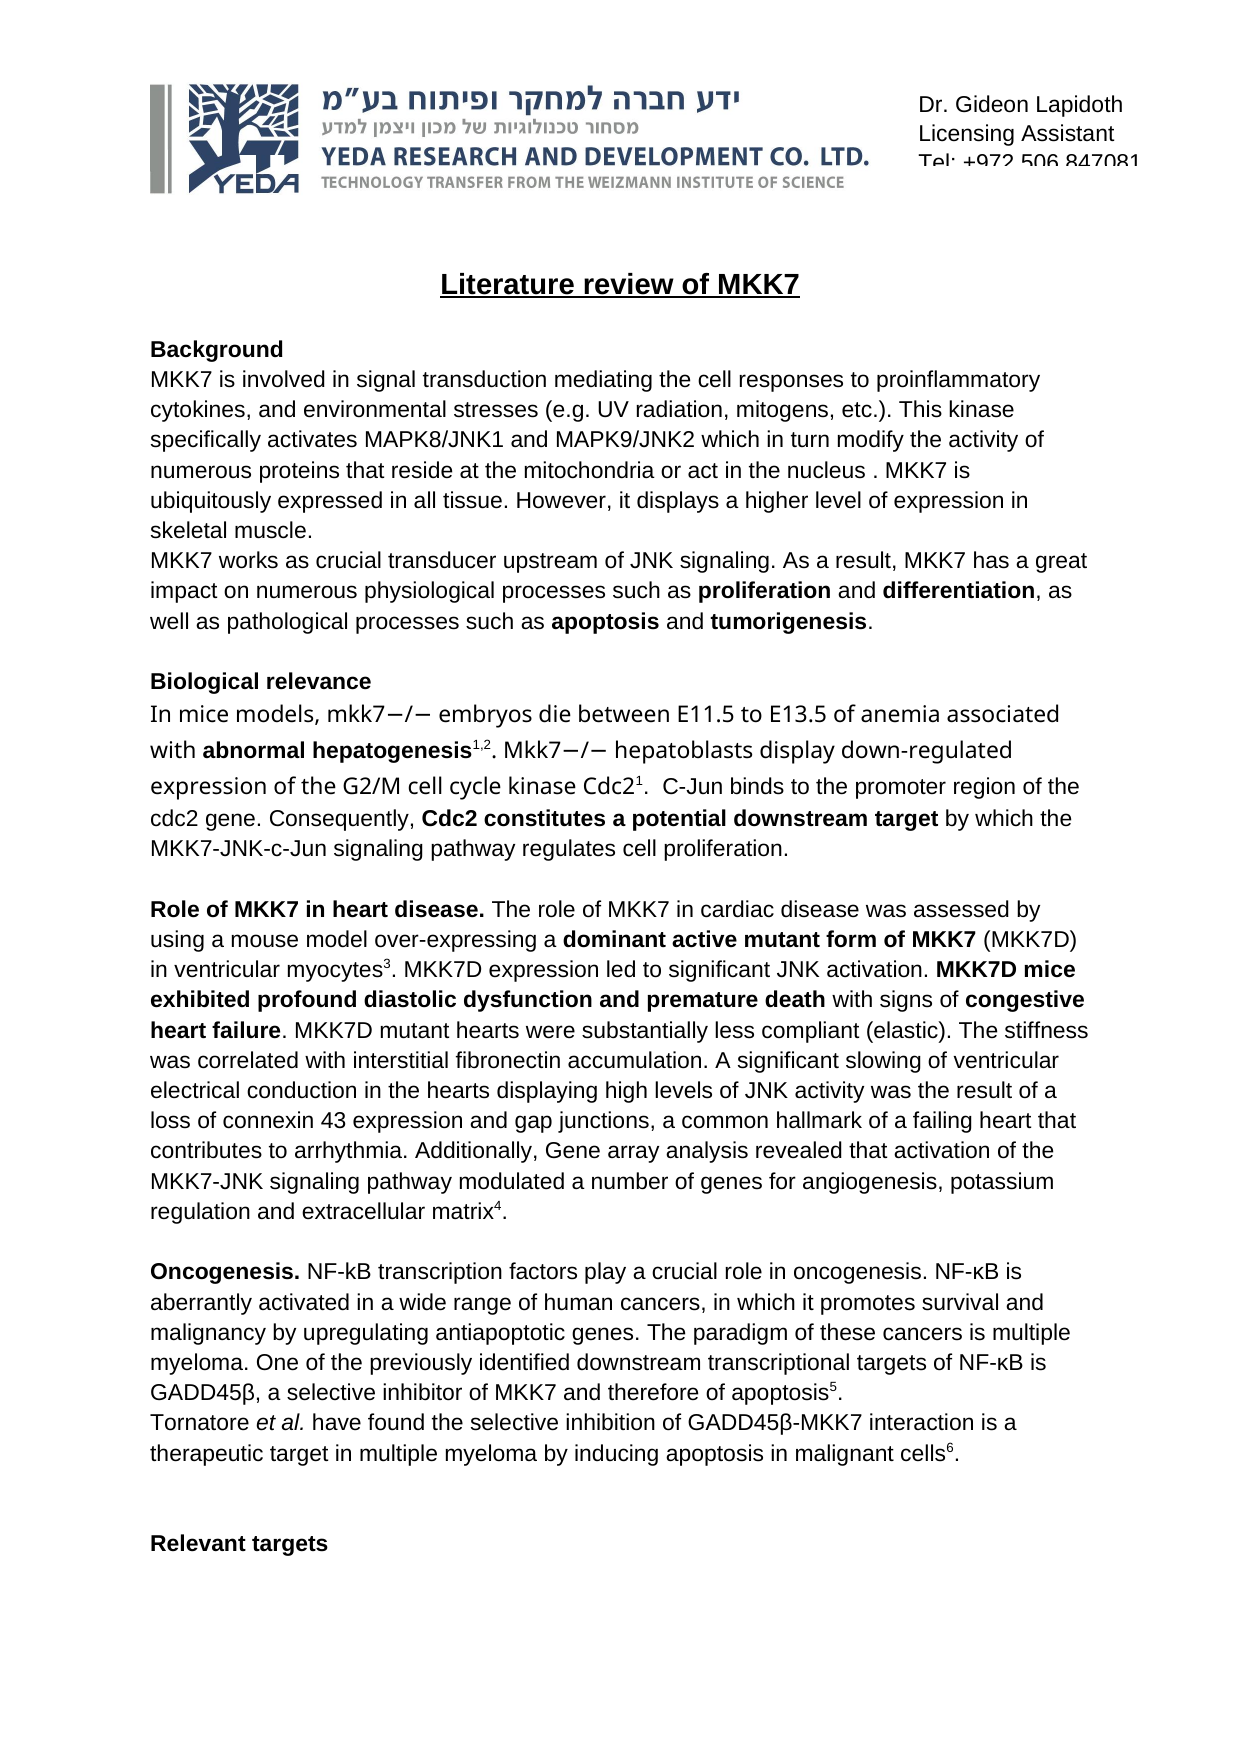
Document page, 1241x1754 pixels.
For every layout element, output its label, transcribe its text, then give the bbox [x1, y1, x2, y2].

text Tornatore et al. have found the selective inhibition of GADD45β-MKK7 interaction is a therapeutic target in multiple myeloma by inducing apoptosis in malignant cells6. [150, 1409, 1090, 1466]
text Oncogenesis. NF-kB transcription factors play a crucial role in oncogenesis. NF-κB is aberrantly activated in a wide range of human cancers, in which it promotes survival and malignancy by upregulating antiapoptotic genes. The paradigm of these cancers is multiple myeloma. One of the previously identified downstream transcriptional targets of NF-κB is GADD45β, a selective inhibitor of MKK7 and therefore of apoptosis5. [150, 1258, 1090, 1406]
text Role of MKK7 in heart disease. The role of MKK7 in cardiac disease was assessed by using a mouse model over-expressing a dominant active mutant form of MKK7 (MKK7D) in ventricular myocytes3. MKK7D expression led to significant JNK activation. MKK7D mice exhibited profound diastolic dysfunction and premature death with signs of congestive heart failure. MKK7D mutant hearts were substantially less compliant (elastic). The stiffness was correlated with interstitial fibronectin accumulation. A significant slowing of ventricular electrical conduction in the hearts displaying high levels of JNK activity was the result of a loss of connexin 43 expression and gap junctions, a common hallmark of a failing heart that contributes to arrhythmia. Additionally, Gene array analysis revealed that activation of the MKK7-JNK signaling pathway modulated a number of genes for angiogenesis, potassium regulation and extracellular matrix4. [150, 896, 1090, 1224]
text MKK7 works as crucial transducer upstream of JNK signaling. As a result, MKK7 has a great impact on numerous physiological processes such as proliferation and differentiation, as well as pathological processes such as apoptosis and tumorigenesis. [150, 547, 1090, 634]
text Relevant targets [150, 1530, 1090, 1557]
picture [150, 75, 903, 201]
text Literature review of MKK7 [150, 267, 1090, 301]
text MKK7 is involved in signal transduction mediating the cell responses to proinflammatory cytokines, and environmental stresses (e.g. UV radiation, mitogens, etc.). This kinase specifically activates MAPK8/JNK1 and MAPK9/JNK2 which in turn modify the activity of numerous proteins that reside at the mitochondria or act in the nucleus . MKK7 is ubiquitously expressed in all tissue. However, it displays a higher level of expression in skeletal muscle. [150, 366, 1090, 543]
text Background [150, 336, 1090, 362]
text Biological relevance [150, 668, 1090, 694]
text In mice models, mkk7−/− embryos die between E11.5 to E13.5 of anemia associated with abnormal hepatogenesis1,2. Mkk7−/− hepatoblasts display down-regulated expression of the G2/M cell cycle kinase Cdc21. C-Jun binds to the promoter region of the cdc2 gene. Consequently, Cdc2 constitutes a potential downstream target by which the MKK7-JNK-c-Jun signaling pathway regulates cell proliferation. [150, 698, 1090, 862]
